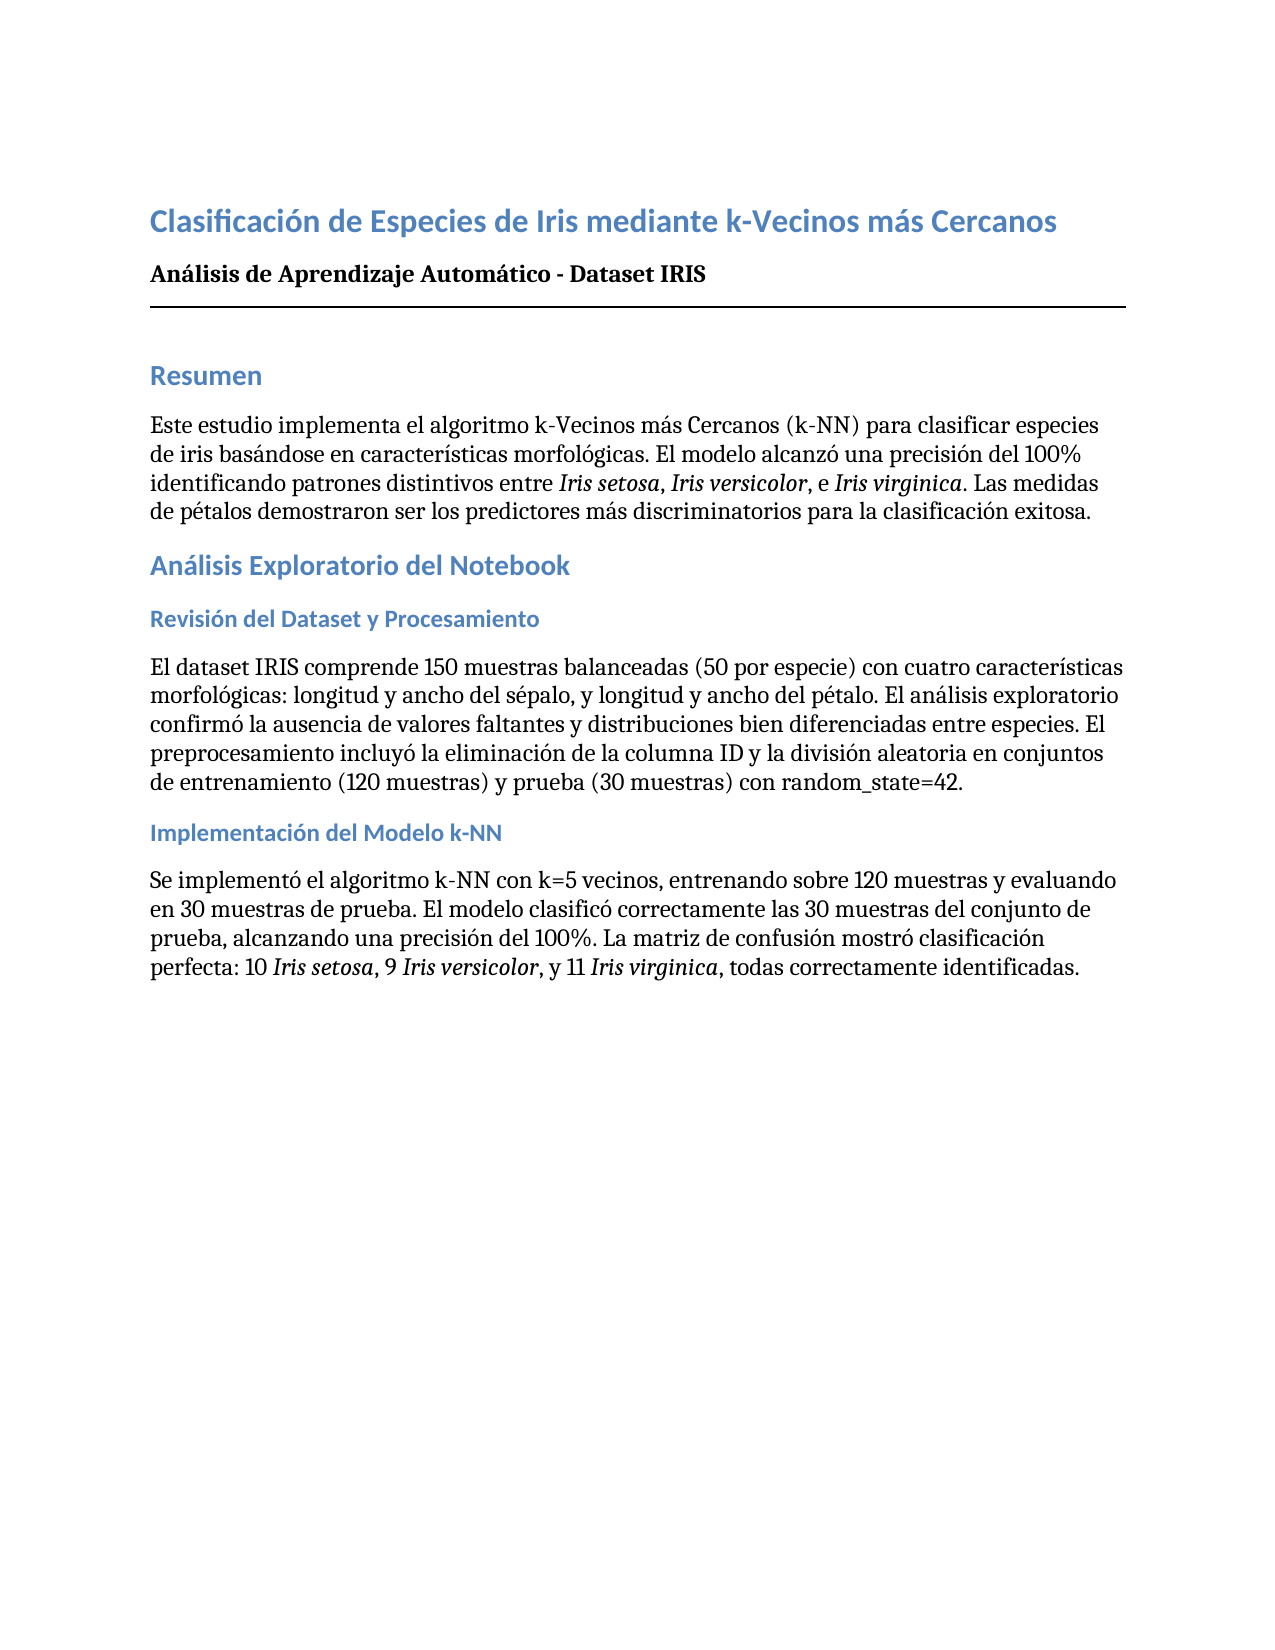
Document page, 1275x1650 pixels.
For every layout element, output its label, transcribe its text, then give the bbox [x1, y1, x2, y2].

subtitle Resumen [150, 357, 1125, 392]
text Este estudio implementa el algoritmo k-Vecinos más Cercanos (k-NN) para clasificar especies de iris basándose en características morfológicas. El modelo alcanzó una precisión del 100% identificando patrones distintivos entre Iris setosa, Iris versicolor, e Iris virginica. Las medidas de pétalos demostraron ser los predictores más discriminatorios para la clasificación exitosa. [150, 411, 1125, 526]
subtitle Implementación del Modelo k-NN [150, 817, 1125, 848]
text El dataset IRIS comprende 150 muestras balanceadas (50 por especie) con cuatro características morfológicas: longitud y ancho del sépalo, y longitud y ancho del pétalo. El análisis exploratorio confirmó la ausencia de valores faltantes y distribuciones bien diferenciadas entre especies. El preprocesamiento incluyó la eliminación de la columna ID y la división aleatoria en conjuntos de entrenamiento (120 muestras) y prueba (30 muestras) con random_state=42. [150, 652, 1125, 796]
text Se implementó el algoritmo k-NN con k=5 vecinos, entrenando sobre 120 muestras y evaluando en 30 muestras de prueba. El modelo clasificó correctamente las 30 muestras del conjunto de prueba, alcanzando una precisión del 100%. La matriz de confusión mostró clasificación perfecta: 10 Iris setosa, 9 Iris versicolor, y 11 Iris virginica, todas correctamente identificadas. [150, 866, 1125, 981]
subtitle Análisis Exploratorio del Notebook [150, 547, 1125, 582]
text Análisis de Aprendizaje Automático - Dataset IRIS [150, 259, 1125, 288]
subtitle Revisión del Dataset y Procesamiento [150, 603, 1125, 634]
subtitle Clasificación de Especies de Iris mediante k-Vecinos más Cercanos [150, 200, 1125, 241]
